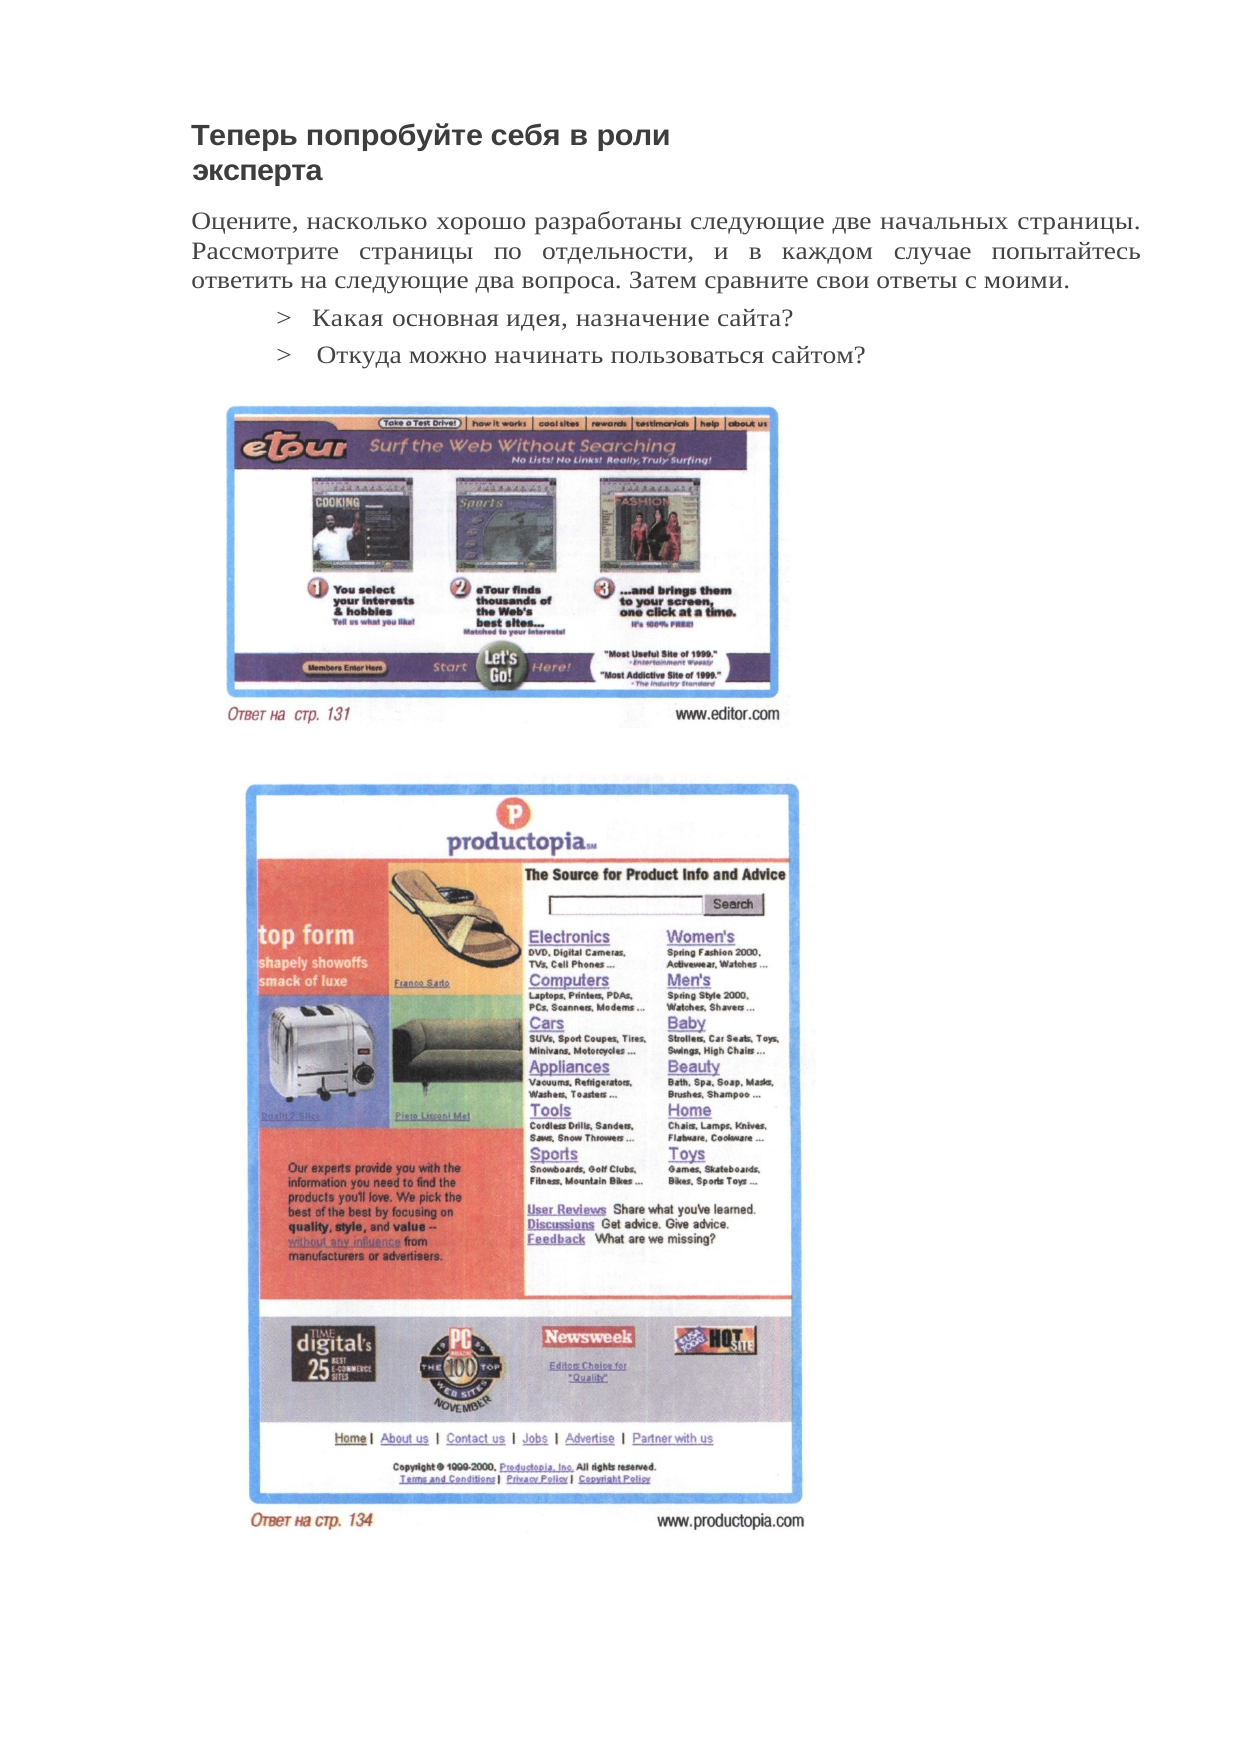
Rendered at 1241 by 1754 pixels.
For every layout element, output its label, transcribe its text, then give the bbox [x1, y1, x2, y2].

text Оцените, насколько хорошо разработаны следующие две начальных страницы. Рассмотрите страницы по отдельности, и в каждом случае попытайтесь ответить на следующие два вопроса. Затем сравните свои ответы с моими. [191, 206, 1141, 294]
text > Какая основная идея, назначение сайта? [276, 303, 995, 331]
picture [224, 401, 791, 728]
subtitle Теперь попробуйте себя в роли эксперта [191, 118, 798, 186]
picture [241, 773, 817, 1538]
text > Откуда можно начинать пользоваться сайтом? [276, 341, 995, 369]
